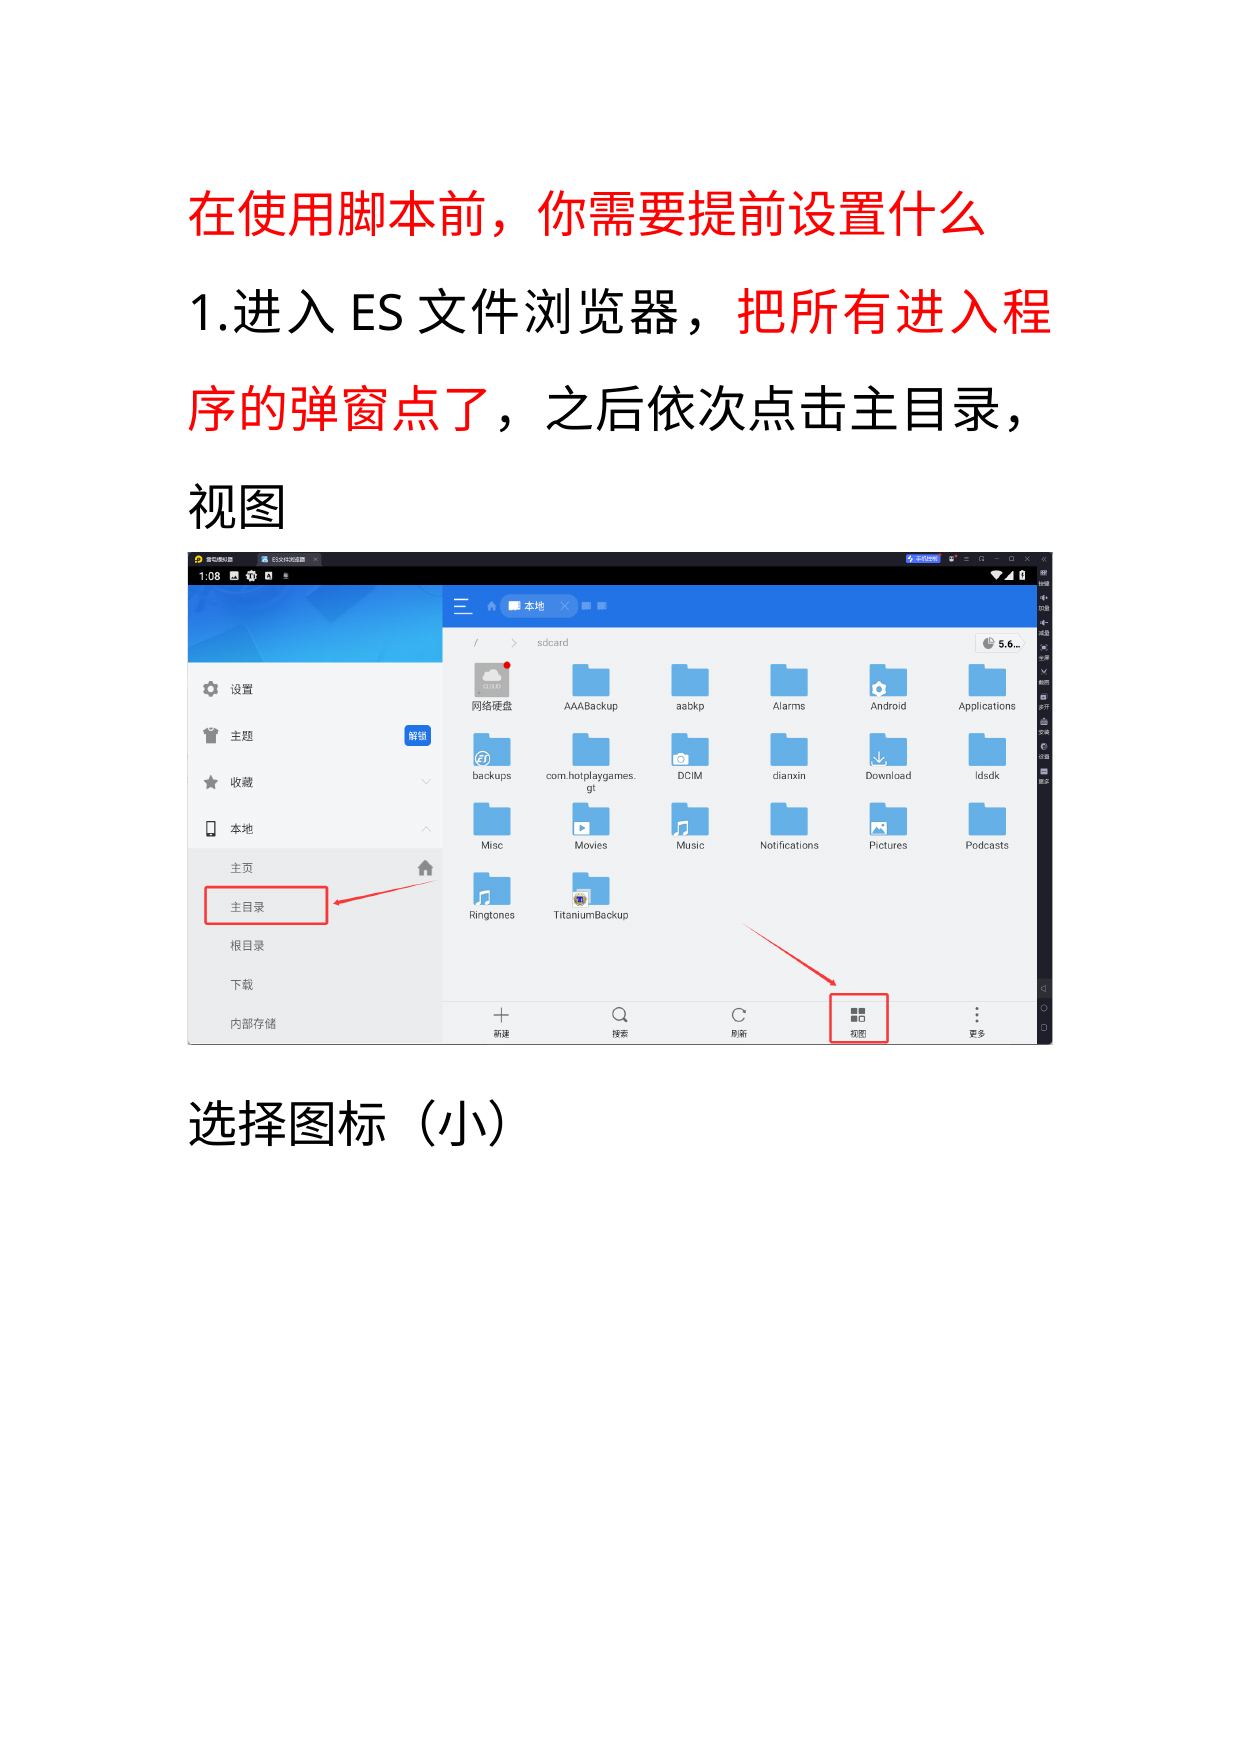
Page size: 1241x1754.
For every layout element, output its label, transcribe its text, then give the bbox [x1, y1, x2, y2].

picture [187, 552, 1053, 1045]
text 1.进入ES文件浏览器，把所有进入程序的弹窗点了，之后依次点击主目录，视图 [187, 259, 1053, 552]
text 选择图标（小） [187, 1072, 1053, 1169]
text 在使用脚本前，你需要提前设置什么 [187, 162, 1053, 259]
